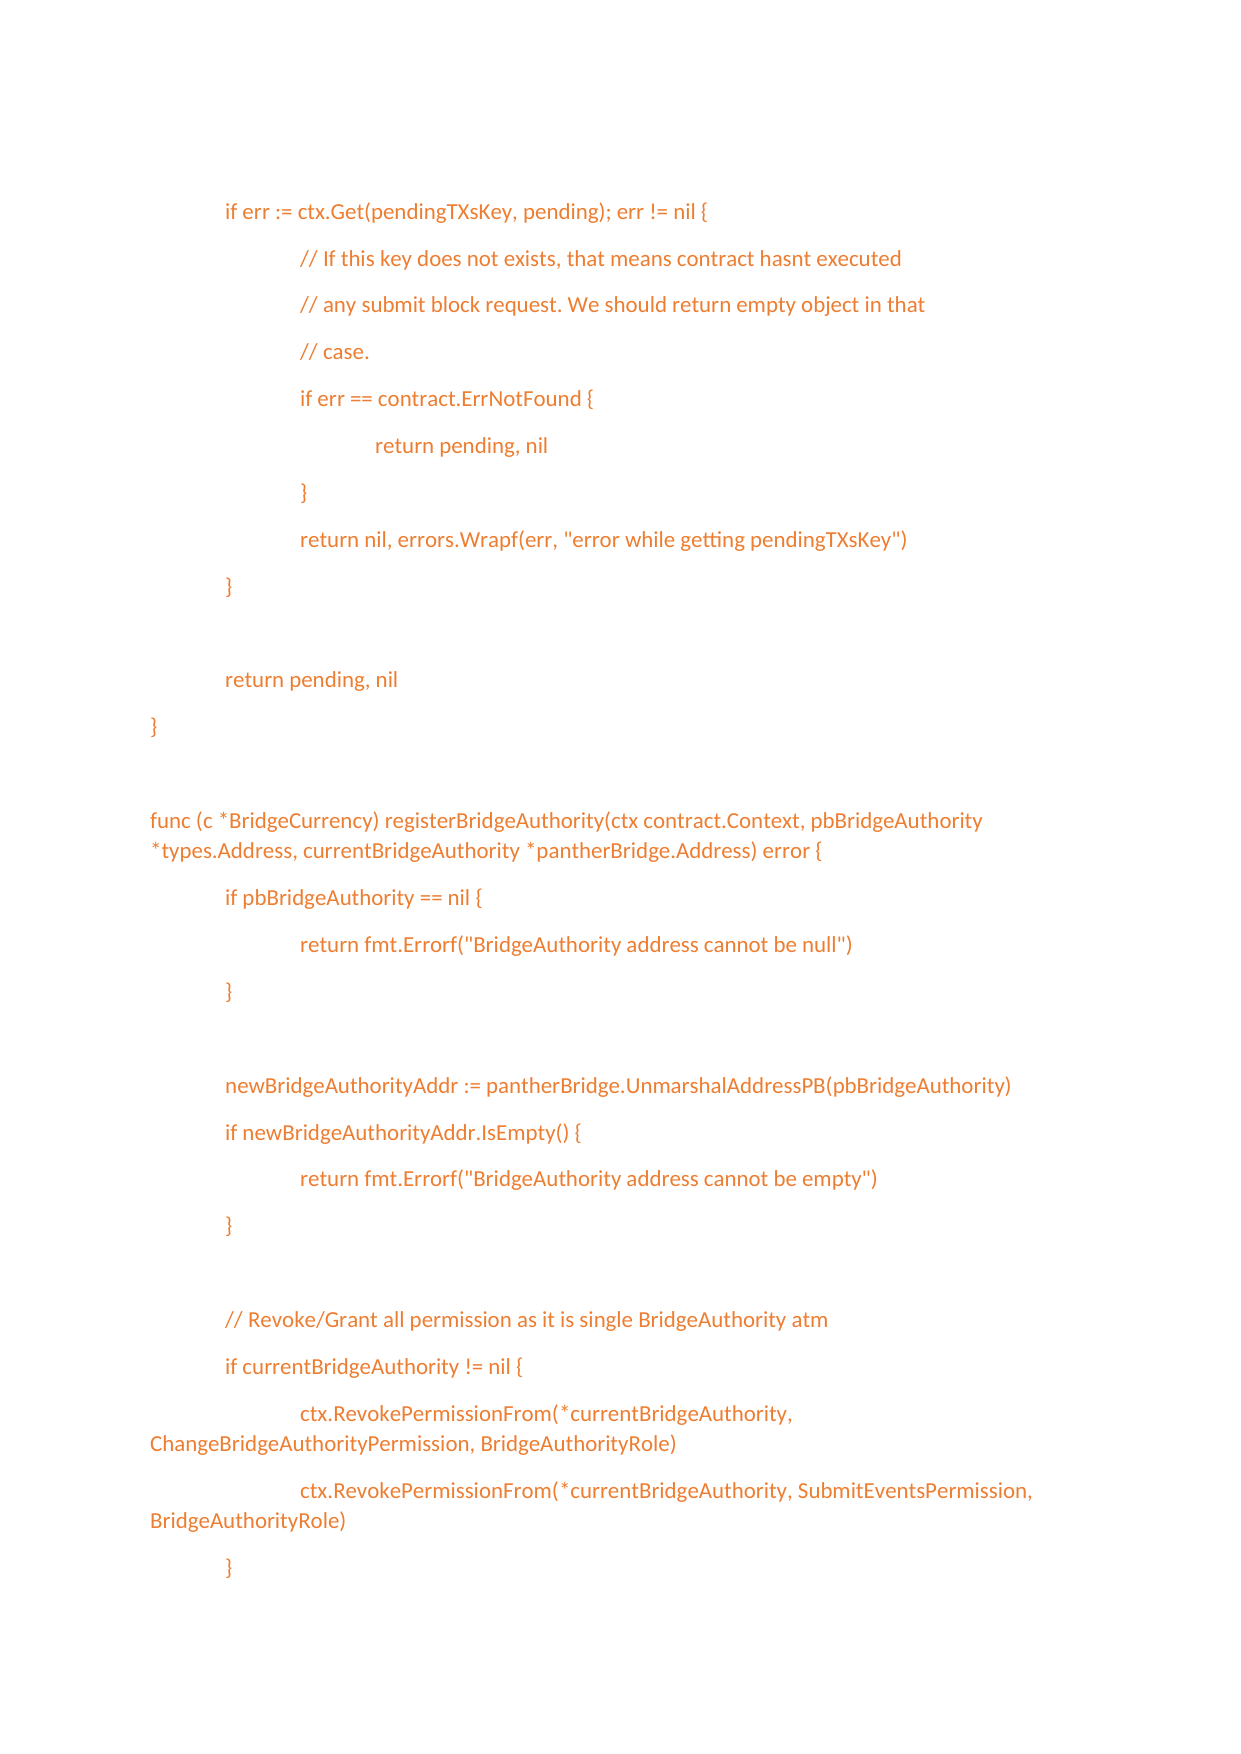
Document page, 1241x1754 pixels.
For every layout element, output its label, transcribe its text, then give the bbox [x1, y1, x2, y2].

text } [150, 712, 1090, 741]
text } [150, 977, 1090, 1005]
text if pbBridgeAuthority == nil { [150, 883, 1090, 911]
text return fmt.Errorf("BridgeAuthority address cannot be empty") [150, 1164, 1090, 1193]
text } [150, 478, 1090, 506]
text } [150, 1553, 1090, 1581]
text return pending, nil [150, 666, 1090, 694]
text ctx.RevokePermissionFrom(*currentBridgeAuthority, ChangeBridgeAuthorityPermission, BridgeAuthorityRole) [150, 1399, 1090, 1457]
text return fmt.Errorf("BridgeAuthority address cannot be null") [150, 930, 1090, 958]
text } [150, 1211, 1090, 1239]
text if newBridgeAuthorityAddr.IsEmpty() { [150, 1118, 1090, 1146]
text // Revoke/Grant all permission as it is single BridgeAuthority atm [150, 1305, 1090, 1333]
text if err == contract.ErrNotFound { [150, 384, 1090, 412]
text // case. [150, 337, 1090, 366]
text ctx.RevokePermissionFrom(*currentBridgeAuthority, SubmitEventsPermission, BridgeAuthorityRole) [150, 1476, 1090, 1534]
text newBridgeAuthorityAddr := pantherBridge.UnmarshalAddressPB(pbBridgeAuthority) [150, 1071, 1090, 1099]
text } [150, 572, 1090, 600]
text // If this key does not exists, that means contract hasnt executed [150, 244, 1090, 272]
text func (c *BridgeCurrency) registerBridgeAuthority(ctx contract.Context, pbBridgeAuthority *types.Address, currentBridgeAuthority *pantherBridge.Address) error { [150, 806, 1090, 864]
text return nil, errors.Wrapf(err, "error while getting pendingTXsKey") [150, 525, 1090, 553]
text // any submit block request. We should return empty object in that [150, 291, 1090, 319]
text if err := ctx.Get(pendingTXsKey, pending); err != nil { [150, 197, 1090, 225]
text return pending, nil [150, 431, 1090, 459]
text if currentBridgeAuthority != nil { [150, 1352, 1090, 1380]
